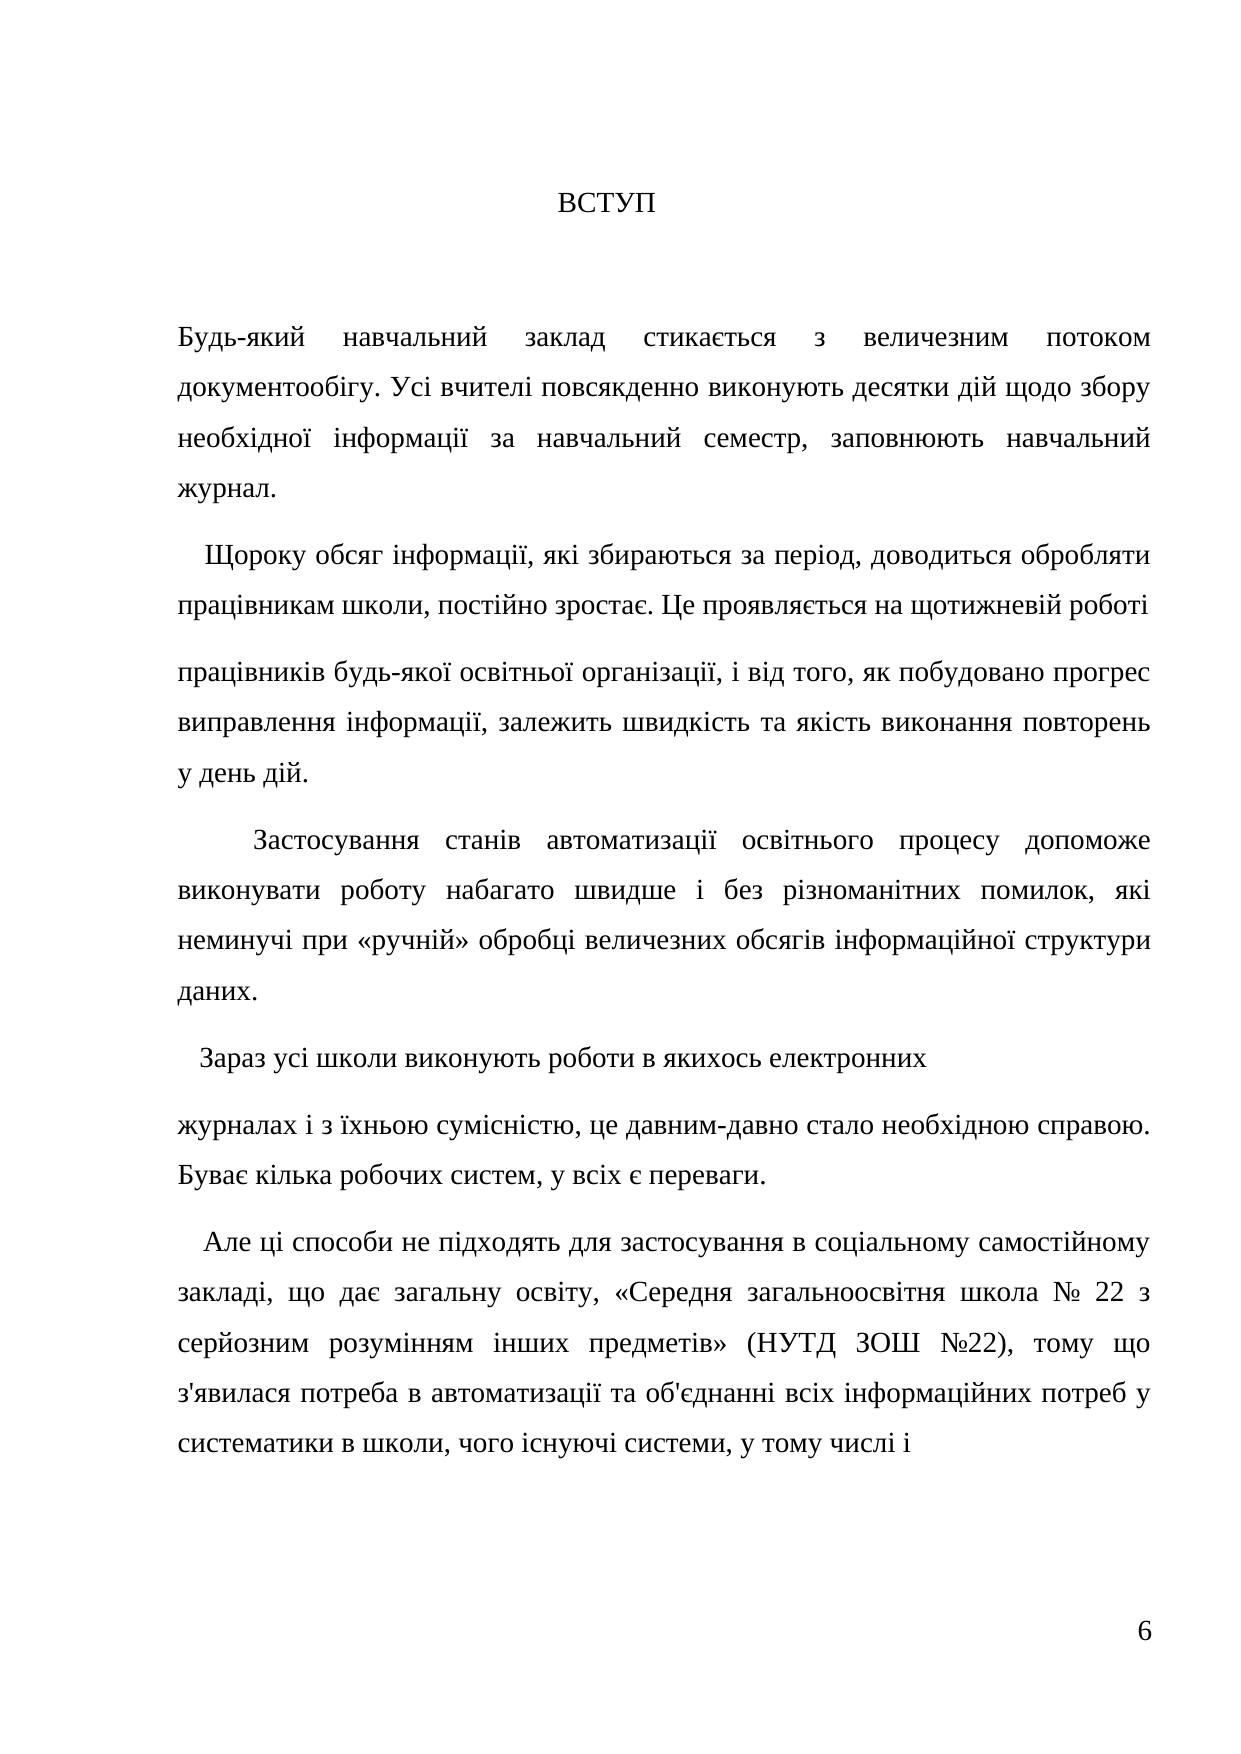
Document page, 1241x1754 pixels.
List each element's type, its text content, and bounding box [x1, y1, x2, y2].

text ВСТУП [177, 185, 1152, 219]
text Застосування станів автоматизації освітнього процесу допоможе виконувати роботу набагато швидше і без різноманітних помилок, які неминучі при «ручній» обробці величезних обсягів інформаційної структури даних. [177, 822, 1152, 1006]
text Зараз усі школи виконують роботи в якихось електронних [177, 1040, 1152, 1073]
text працівників будь-якої освітньої організації, і від того, як побудовано прогрес виправлення інформації, залежить швидкість та якість виконання повторень у день дій. [177, 654, 1152, 788]
text журналах і з їхньою сумісністю, це давним-давно стало необхідною справою. Буває кілька робочих систем, у всіх є переваги. [177, 1107, 1152, 1191]
text Щороку обсяг інформації, які збираються за період, доводиться обробляти працівникам школи, постійно зростає. Це проявляється на щотижневій роботі [177, 537, 1152, 621]
text Але ці способи не підходять для застосування в соціальному самостійному закладі, що дає загальну освіту, «Середня загальноосвітня школа № 22 з серйозним розумінням інших предметів» (НУТД ЗОШ №22), тому що з'явилася потреба в автоматизації та об'єднанні всіх інформаційних потреб у систематики в школи, чого існуючі системи, у тому числі і [177, 1224, 1152, 1459]
text Будь-який навчальний заклад стикається з величезним потоком документообігу. Усі вчителі повсякденно виконують десятки дій щодо збору необхідної інформації за навчальний семестр, заповнюють навчальний журнал. [177, 319, 1152, 503]
